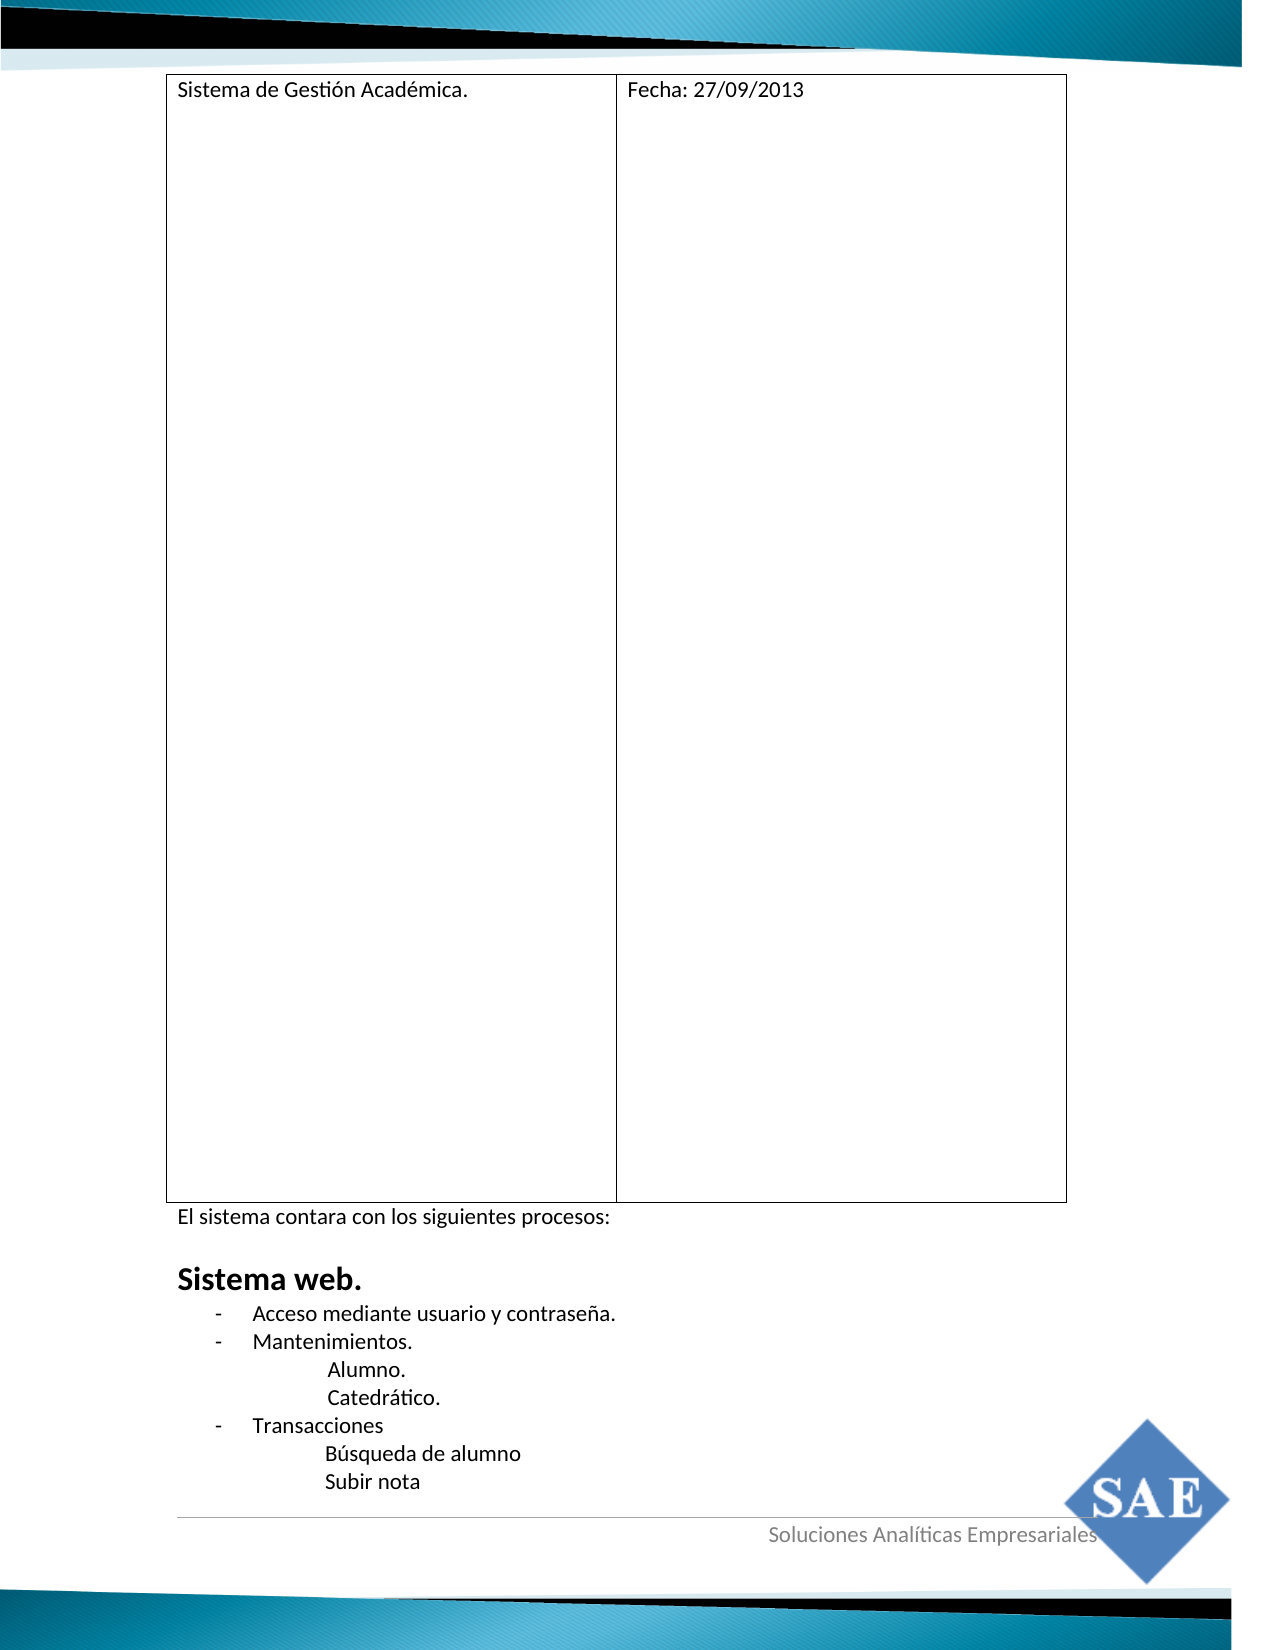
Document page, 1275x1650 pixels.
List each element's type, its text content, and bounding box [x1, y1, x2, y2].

text Sistema web. [177, 1258, 1098, 1299]
list Alumno. [327, 1355, 1098, 1383]
list Acceso mediante usuario y contraseña. [215, 1299, 1098, 1327]
list Subir nota [325, 1467, 1098, 1495]
list Mantenimientos. [215, 1327, 1098, 1355]
list Transacciones [215, 1411, 1098, 1439]
list Búsqueda de alumno [325, 1439, 1098, 1467]
picture [2, 0, 1241, 73]
picture [0, 1414, 1232, 1650]
text El sistema contara con los siguientes procesos: [177, 1202, 1098, 1230]
list Catedrático. [327, 1383, 1098, 1411]
